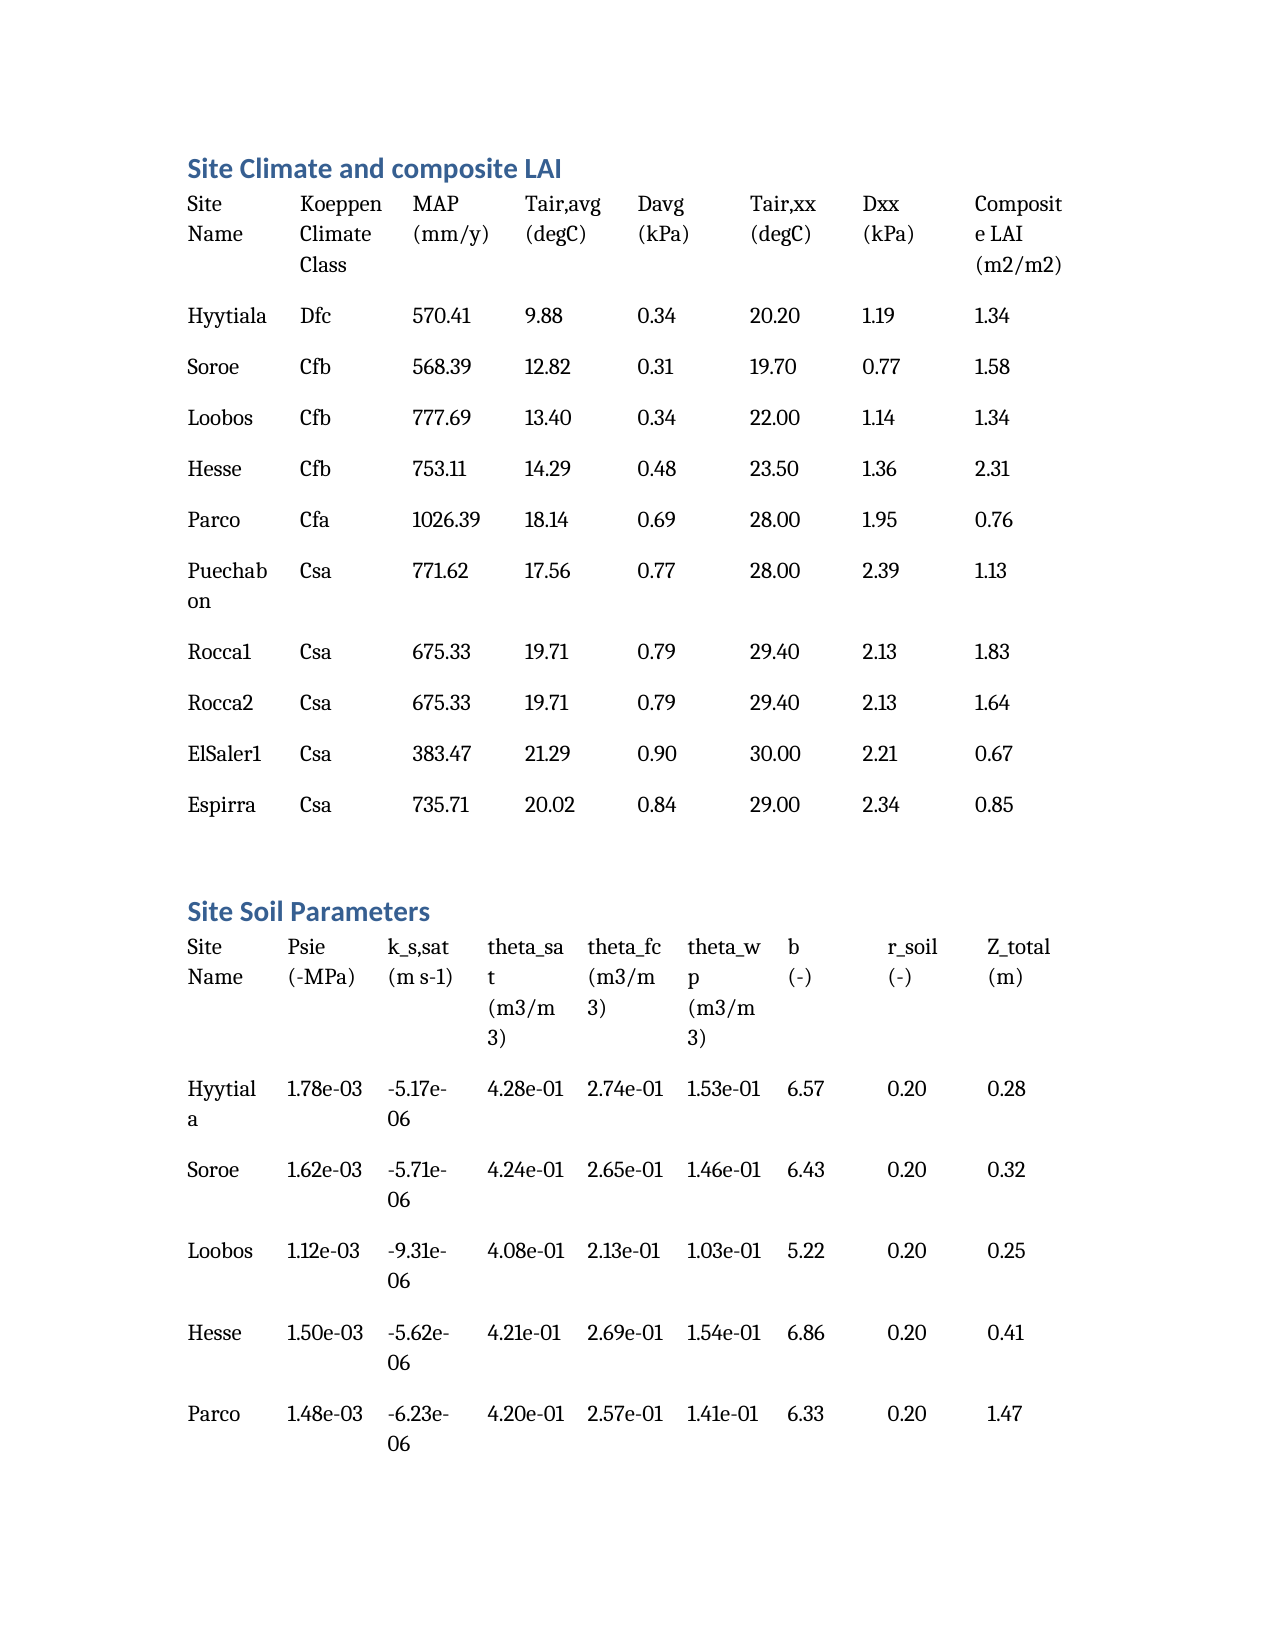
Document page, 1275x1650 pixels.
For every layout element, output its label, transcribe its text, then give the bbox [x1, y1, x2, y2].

table_cell 2.65e-01 [576, 1157, 676, 1238]
table_cell 30.00 [739, 741, 851, 792]
table_cell 28.00 [739, 558, 851, 639]
table_cell 675.33 [401, 690, 514, 741]
subtitle Site Climate and composite LAI [187, 150, 1087, 186]
table_cell 14.29 [514, 456, 626, 507]
table_cell Hesse [176, 1319, 276, 1401]
table_cell 0.41 [976, 1319, 1076, 1401]
table_cell -5.62e-06 [376, 1319, 476, 1401]
table_cell 13.40 [514, 405, 626, 456]
table_cell 1.83 [964, 639, 1076, 690]
table_header Site Name [176, 934, 276, 1076]
table_cell 0.31 [626, 354, 739, 404]
table_cell 19.71 [514, 690, 626, 741]
table_cell Cfb [289, 354, 401, 404]
table_cell 6.86 [776, 1319, 876, 1401]
table_cell Loobos [176, 405, 289, 456]
table_cell 383.47 [401, 741, 514, 792]
table_cell Loobos [176, 1238, 276, 1319]
table_cell 675.33 [401, 639, 514, 690]
table_header Site Name [176, 191, 289, 302]
table_cell Soroe [176, 354, 289, 404]
table_cell 4.24e-01 [476, 1157, 576, 1238]
table_cell Csa [289, 690, 401, 741]
table_header Psie (-MPa) [276, 934, 376, 1076]
table_cell 1.13 [964, 558, 1076, 639]
table_cell Parco [176, 1401, 276, 1482]
table_cell 1.50e-03 [276, 1319, 376, 1401]
table_cell Parco [176, 507, 289, 558]
table_cell Dfc [289, 303, 401, 353]
table_cell 1.48e-03 [276, 1401, 376, 1482]
table_cell 2.21 [851, 741, 964, 792]
table_cell 0.67 [964, 741, 1076, 792]
table_header theta_fc (m3/m3) [576, 934, 676, 1076]
table_header Koeppen Climate Class [289, 191, 401, 302]
table_cell 1.41e-01 [676, 1401, 776, 1482]
table_cell 1.47 [976, 1401, 1076, 1482]
table_cell 22.00 [739, 405, 851, 456]
table_cell 17.56 [514, 558, 626, 639]
table_cell 1.62e-03 [276, 1157, 376, 1238]
table_cell 1.34 [964, 303, 1076, 353]
table_header Tair,avg (degC) [514, 191, 626, 302]
table_cell Hyytiala [176, 303, 289, 353]
table_cell 6.43 [776, 1157, 876, 1238]
table_cell 0.77 [626, 558, 739, 639]
table_header Composite LAI (m2/m2) [964, 191, 1076, 302]
table_header Davg (kPa) [626, 191, 739, 302]
table_cell 0.20 [876, 1076, 976, 1157]
table_cell Soroe [176, 1157, 276, 1238]
table_cell Hyytiala [176, 1076, 276, 1157]
table_cell Rocca1 [176, 639, 289, 690]
table_cell 0.20 [876, 1319, 976, 1401]
table_cell Cfa [289, 507, 401, 558]
table_cell 6.57 [776, 1076, 876, 1157]
table_cell 0.48 [626, 456, 739, 507]
table_cell 20.20 [739, 303, 851, 353]
table_cell 0.28 [976, 1076, 1076, 1157]
table_header theta_sat (m3/m3) [476, 934, 576, 1076]
table_cell 0.20 [876, 1238, 976, 1319]
table_cell Rocca2 [176, 690, 289, 741]
table_cell 1.34 [964, 405, 1076, 456]
table_cell Csa [289, 639, 401, 690]
table_cell -9.31e-06 [376, 1238, 476, 1319]
table_cell 1.78e-03 [276, 1076, 376, 1157]
table_cell 1.64 [964, 690, 1076, 741]
table_cell 4.08e-01 [476, 1238, 576, 1319]
table_cell 0.76 [964, 507, 1076, 558]
table_cell 777.69 [401, 405, 514, 456]
table_cell 0.90 [626, 741, 739, 792]
table_cell 735.71 [401, 792, 514, 843]
table_cell 6.33 [776, 1401, 876, 1482]
table_cell Cfb [289, 405, 401, 456]
table_cell 1.36 [851, 456, 964, 507]
table_cell 19.71 [514, 639, 626, 690]
table_cell 29.40 [739, 690, 851, 741]
table_cell 753.11 [401, 456, 514, 507]
table_cell 5.22 [776, 1238, 876, 1319]
table_cell 12.82 [514, 354, 626, 404]
table_header k_s,sat (m s-1) [376, 934, 476, 1076]
table_cell 1.03e-01 [676, 1238, 776, 1319]
table_cell 2.39 [851, 558, 964, 639]
table_cell 0.25 [976, 1238, 1076, 1319]
table_cell 568.39 [401, 354, 514, 404]
table_cell Cfb [289, 456, 401, 507]
table_cell 0.84 [626, 792, 739, 843]
table_cell Hesse [176, 456, 289, 507]
table_cell 29.40 [739, 639, 851, 690]
table_cell 0.34 [626, 303, 739, 353]
table_cell Csa [289, 558, 401, 639]
table_cell 1026.39 [401, 507, 514, 558]
table_cell 2.34 [851, 792, 964, 843]
table_cell 28.00 [739, 507, 851, 558]
table_cell 0.77 [851, 354, 964, 404]
table_header Z_total (m) [976, 934, 1076, 1076]
table_cell 1.58 [964, 354, 1076, 404]
table_header Tair,xx (degC) [739, 191, 851, 302]
table_cell 19.70 [739, 354, 851, 404]
table_cell 1.12e-03 [276, 1238, 376, 1319]
table_cell 1.14 [851, 405, 964, 456]
table_header theta_wp (m3/m3) [676, 934, 776, 1076]
table_cell 1.95 [851, 507, 964, 558]
table_cell 2.13e-01 [576, 1238, 676, 1319]
table_cell 0.79 [626, 690, 739, 741]
table_cell 4.21e-01 [476, 1319, 576, 1401]
table_cell 2.74e-01 [576, 1076, 676, 1157]
table_cell 2.13 [851, 639, 964, 690]
table_cell -6.23e-06 [376, 1401, 476, 1482]
table_header MAP (mm/y) [401, 191, 514, 302]
table_cell 0.85 [964, 792, 1076, 843]
table_cell 18.14 [514, 507, 626, 558]
table_cell 9.88 [514, 303, 626, 353]
table_cell 2.69e-01 [576, 1319, 676, 1401]
table_cell Puechabon [176, 558, 289, 639]
table_cell 0.32 [976, 1157, 1076, 1238]
table_cell 1.54e-01 [676, 1319, 776, 1401]
table_cell 771.62 [401, 558, 514, 639]
table_cell 29.00 [739, 792, 851, 843]
table_cell -5.17e-06 [376, 1076, 476, 1157]
table_cell Csa [289, 741, 401, 792]
subtitle Site Soil Parameters [187, 893, 1087, 929]
table_cell 4.20e-01 [476, 1401, 576, 1482]
table_cell 20.02 [514, 792, 626, 843]
table_cell 0.20 [876, 1401, 976, 1482]
table_cell Csa [289, 792, 401, 843]
table_cell 0.69 [626, 507, 739, 558]
table_cell ElSaler1 [176, 741, 289, 792]
table_header r_soil (-) [876, 934, 976, 1076]
table_cell 2.31 [964, 456, 1076, 507]
table_header Dxx (kPa) [851, 191, 964, 302]
table_cell 0.79 [626, 639, 739, 690]
table_cell 1.46e-01 [676, 1157, 776, 1238]
table_cell 0.34 [626, 405, 739, 456]
table_cell 1.53e-01 [676, 1076, 776, 1157]
table_cell -5.71e-06 [376, 1157, 476, 1238]
table_cell 2.57e-01 [576, 1401, 676, 1482]
table_cell 1.19 [851, 303, 964, 353]
table_cell 2.13 [851, 690, 964, 741]
table_cell 0.20 [876, 1157, 976, 1238]
table_cell Espirra [176, 792, 289, 843]
table_cell 570.41 [401, 303, 514, 353]
table_header b (-) [776, 934, 876, 1076]
table_cell 23.50 [739, 456, 851, 507]
table_cell 21.29 [514, 741, 626, 792]
table_cell 4.28e-01 [476, 1076, 576, 1157]
